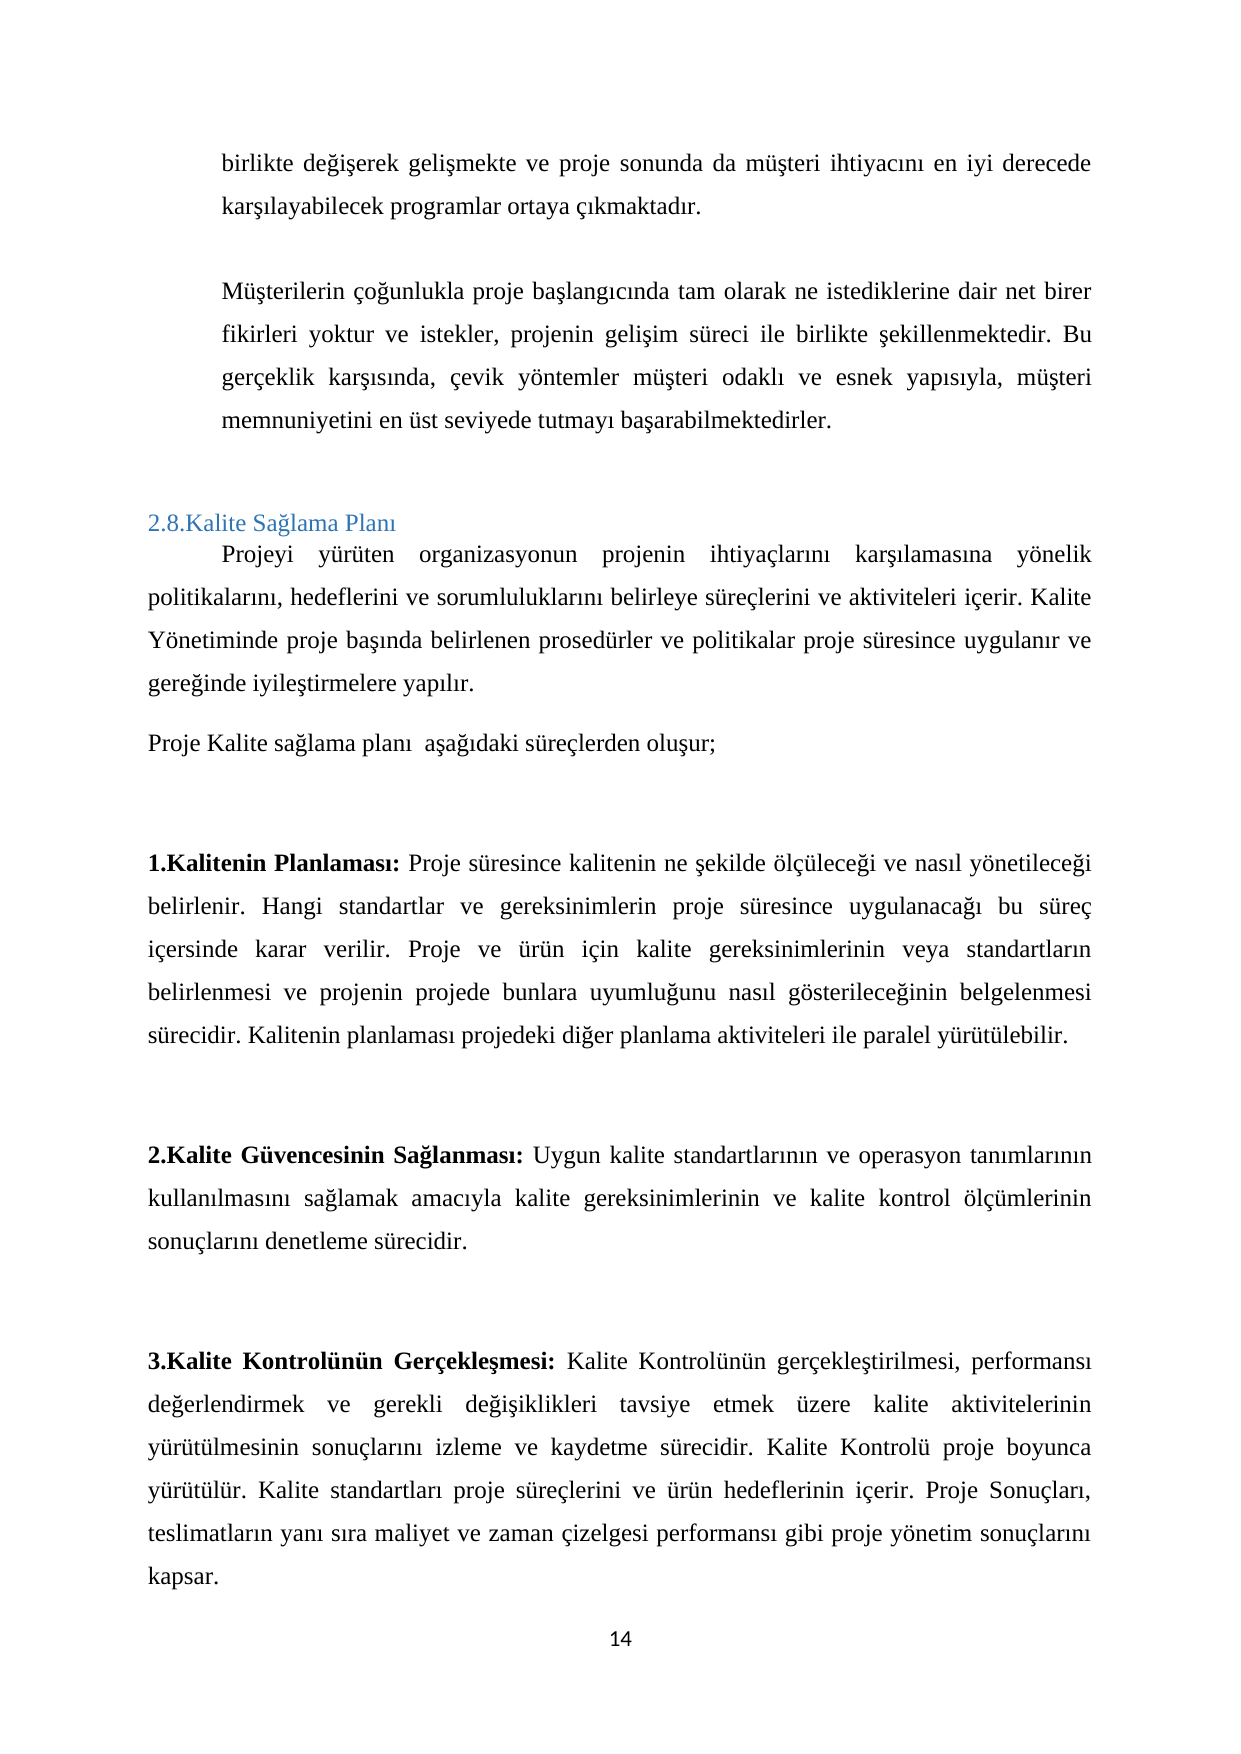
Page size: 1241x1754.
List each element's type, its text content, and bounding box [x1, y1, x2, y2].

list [221, 148, 1093, 219]
text 3.Kalite Kontrolünün Gerçekleşmesi: Kalite Kontrolünün gerçekleştirilmesi, performansı değerlendirmek ve gerekli değişiklikleri tavsiye etmek üzere kalite aktivitelerinin yürütülmesinin sonuçlarını izleme ve kaydetme sürecidir. Kalite Kontrolü proje boyunca yürütülür. Kalite standartları proje süreçlerini ve ürün hedeflerinin içerir. Proje Sonuçları, teslimatların yanı sıra maliyet ve zaman çizelgesi performansı gibi proje yönetim sonuçlarını kapsar. [148, 1346, 1093, 1590]
list Müşterilerin çoğunlukla proje başlangıcında tam olarak ne istediklerine dair net birer fikirleri yoktur ve istekler, projenin gelişim süreci ile birlikte şekillenmektedir. Bu gerçeklik karşısında, çevik yöntemler müşteri odaklı ve esnek yapısıyla, müşteri memnuniyetini en üst seviyede tutmayı başarabilmektedirler. [221, 276, 1093, 434]
text Projeyi yürüten organizasyonun projenin ihtiyaçlarını karşılamasına yönelik politikalarını, hedeflerini ve sorumluluklarını belirleye süreçlerini ve aktiviteleri içerir. Kalite Yönetiminde proje başında belirlenen prosedürler ve politikalar proje süresince uygulanır ve gereğinde iyileştirmelere yapılır. [148, 539, 1093, 697]
subtitle 2.8.Kalite Sağlama Planı [148, 508, 1093, 537]
text Proje Kalite sağlama planı aşağıdaki süreçlerden oluşur; [148, 728, 1093, 757]
text 2.Kalite Güvencesinin Sağlanması: Uygun kalite standartlarının ve operasyon tanımlarının kullanılmasını sağlamak amacıyla kalite gereksinimlerinin ve kalite kontrol ölçümlerinin sonuçlarını denetleme sürecidir. [148, 1140, 1093, 1255]
text 1.Kalitenin Planlaması: Proje süresince kalitenin ne şekilde ölçüleceği ve nasıl yönetileceği belirlenir. Hangi standartlar ve gereksinimlerin proje süresince uygulanacağı bu süreç içersinde karar verilir. Proje ve ürün için kalite gereksinimlerinin veya standartların belirlenmesi ve projenin projede bunlara uyumluğunu nasıl gösterileceğinin belgelenmesi sürecidir. Kalitenin planlaması projedeki diğer planlama aktiviteleri ile paralel yürütülebilir. [148, 848, 1093, 1049]
